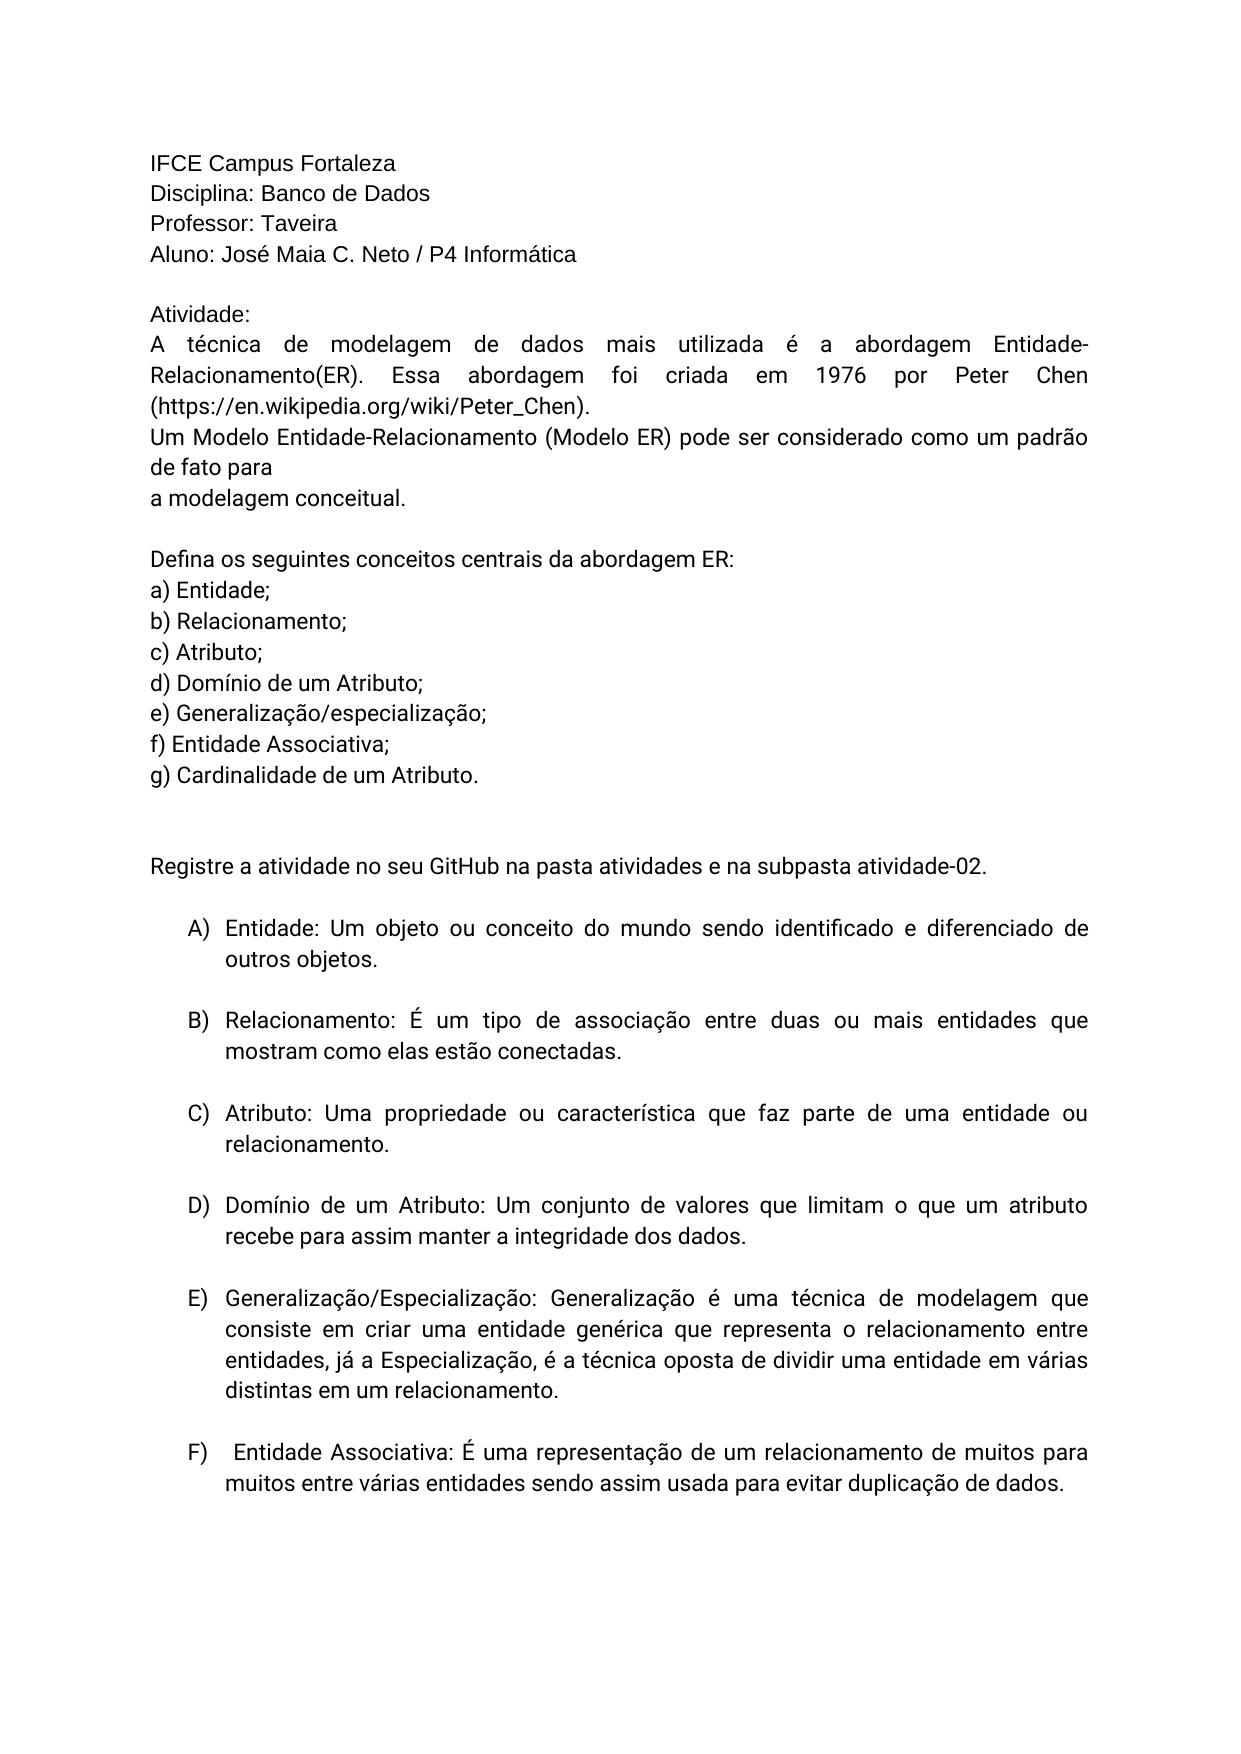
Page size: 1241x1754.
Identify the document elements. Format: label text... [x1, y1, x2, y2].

list Relacionamento: É um tipo de associação entre duas ou mais entidades que mostram como elas estão conectadas. [187, 1008, 1090, 1065]
text Atividade: [150, 301, 1090, 327]
text a modelagem conceitual. [150, 485, 1090, 512]
text g) Cardinalidade de um Atributo. [150, 762, 1090, 789]
text Aluno: José Maia C. Neto / P4 Informática [150, 241, 1090, 267]
text Registre a atividade no seu GitHub na pasta atividades e na subpasta atividade-02. [150, 853, 1090, 880]
text Disciplina: Banco de Dados [150, 180, 1090, 207]
text Um Modelo Entidade-Relacionamento (Modelo ER) pode ser considerado como um padrão de fato para [150, 424, 1090, 481]
text c) Atributo; [150, 639, 1090, 666]
list Entidade: Um objeto ou conceito do mundo sendo identificado e diferenciado de outros objetos. [187, 915, 1090, 973]
text b) Relacionamento; [150, 608, 1090, 635]
text e) Generalização/especialização; [150, 701, 1090, 727]
text a) Entidade; [150, 577, 1090, 604]
text Defina os seguintes conceitos centrais da abordagem ER: [150, 546, 1090, 573]
list Generalização/Especialização: Generalização é uma técnica de modelagem que consiste em criar uma entidade genérica que representa o relacionamento entre entidades, já a Especialização, é a técnica oposta de dividir uma entidade em várias distintas em um relacionamento. [187, 1285, 1090, 1404]
text A técnica de modelagem de dados mais utilizada é a abordagem Entidade-Relacionamento(ER). Essa abordagem foi criada em 1976 por Peter Chen (https://en.wikipedia.org/wiki/Peter_Chen). [150, 331, 1090, 420]
text IFCE Campus Fortaleza [150, 150, 1090, 176]
text Professor: Taveira [150, 210, 1090, 237]
list Entidade Associativa: É uma representação de um relacionamento de muitos para muitos entre várias entidades sendo assim usada para evitar duplicação de dados. [187, 1439, 1090, 1497]
text d) Domínio de um Atributo; [150, 670, 1090, 697]
list Domínio de um Atributo: Um conjunto de valores que limitam o que um atributo recebe para assim manter a integridade dos dados. [187, 1193, 1090, 1250]
list Atributo: Uma propriedade ou característica que faz parte de uma entidade ou relacionamento. [187, 1100, 1090, 1158]
text f) Entidade Associativa; [150, 731, 1090, 758]
